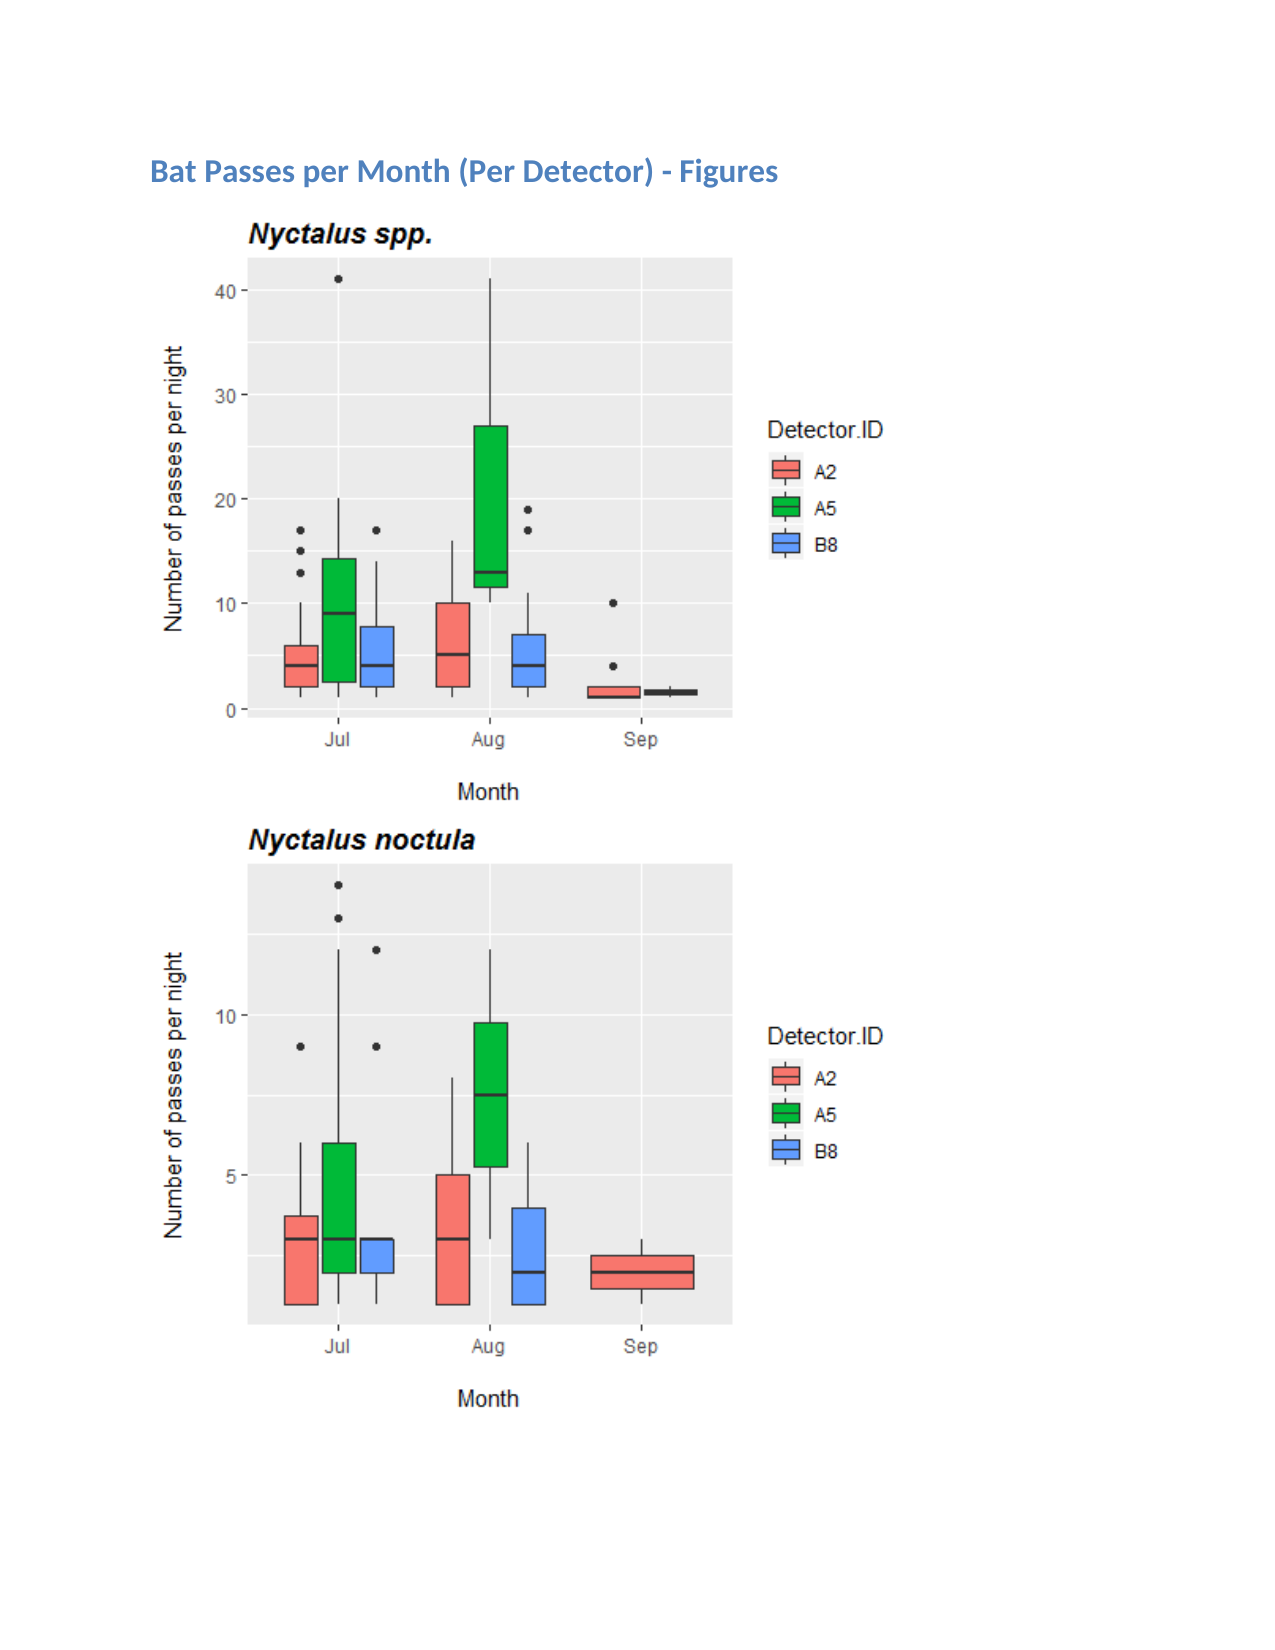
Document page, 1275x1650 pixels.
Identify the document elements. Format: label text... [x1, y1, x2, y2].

subtitle Bat Passes per Month (Per Detector) - Figures [150, 150, 1125, 191]
picture [150, 209, 908, 1423]
